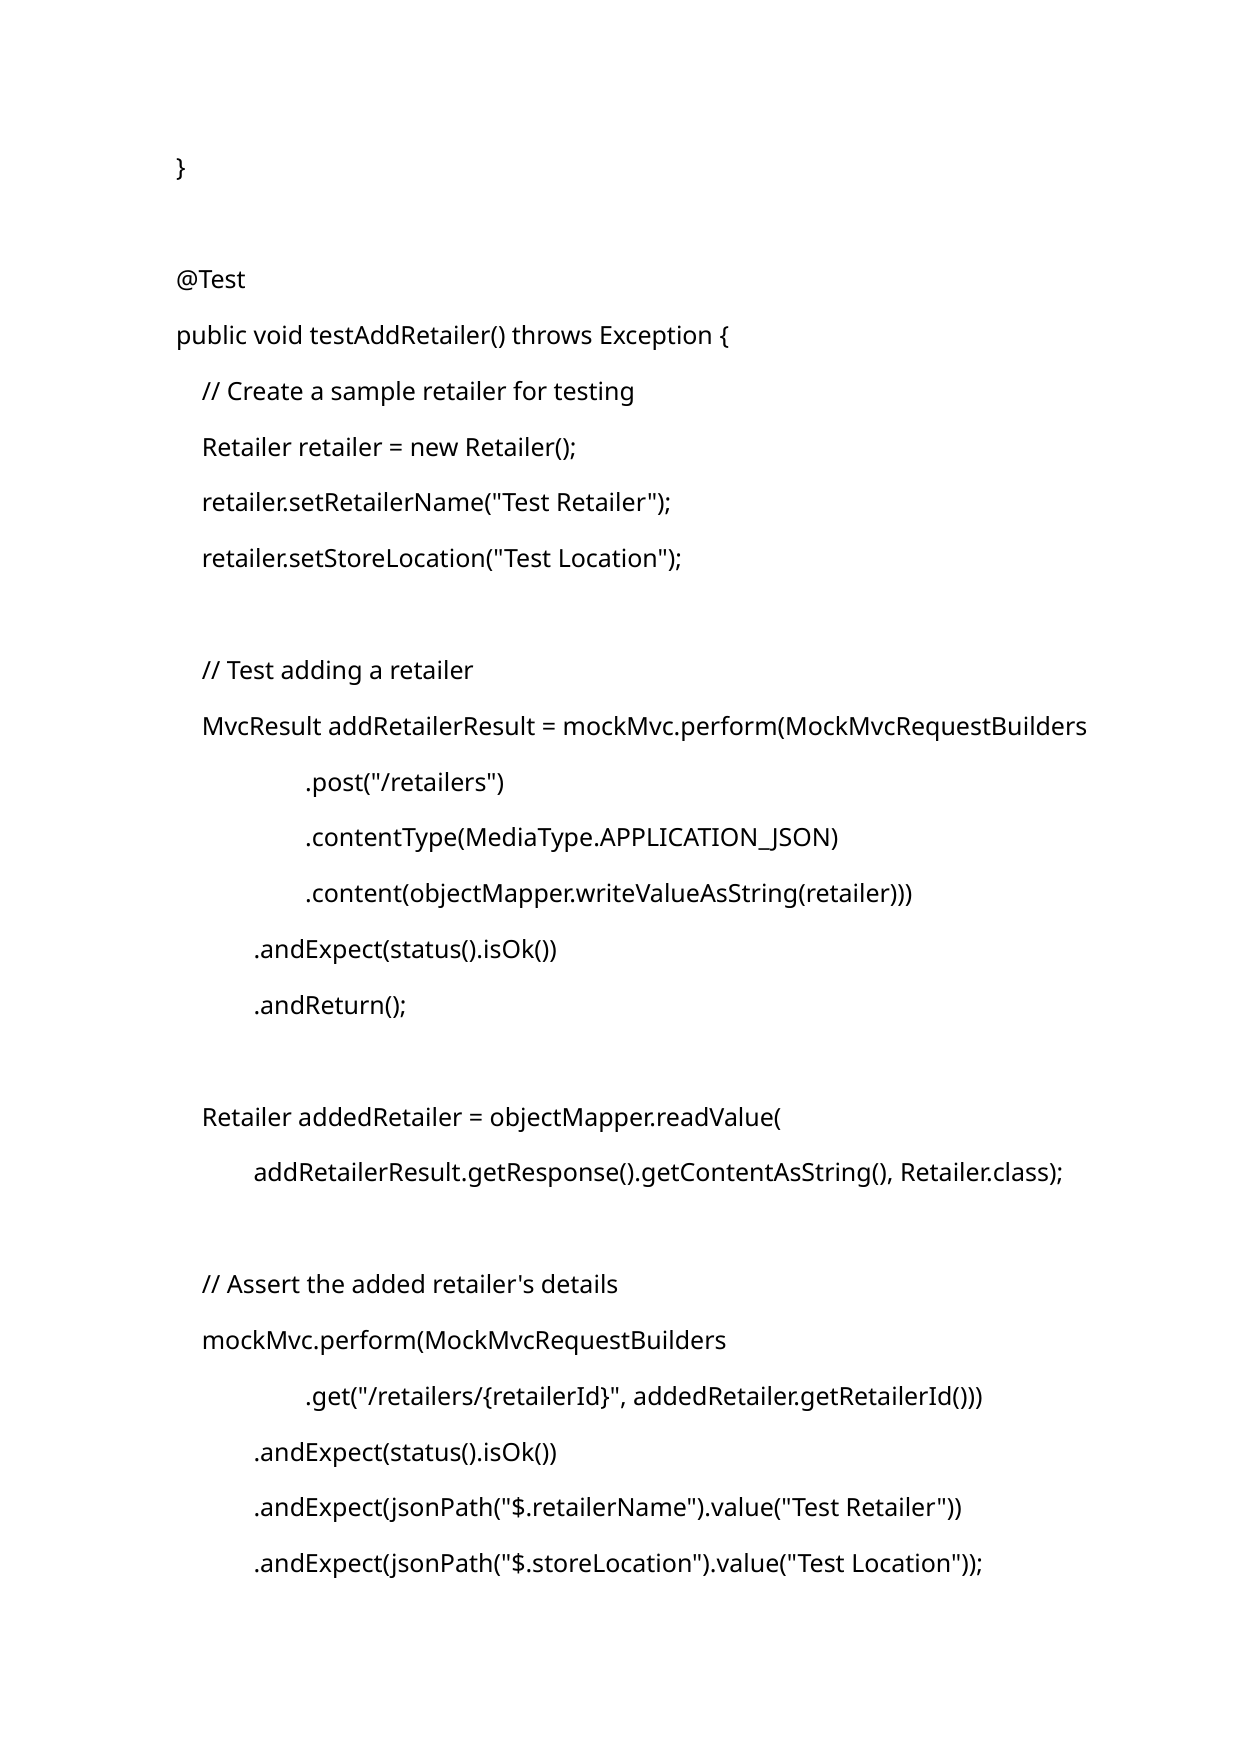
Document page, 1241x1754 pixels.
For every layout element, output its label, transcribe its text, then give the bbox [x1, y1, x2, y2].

text addRetailerResult.getResponse().getContentAsString(), Retailer.class); [150, 1155, 1090, 1189]
text .get("/retailers/{retailerId}", addedRetailer.getRetailerId())) [150, 1378, 1090, 1412]
text Retailer retailer = new Retailer(); [150, 429, 1090, 463]
text // Test adding a retailer [150, 652, 1090, 687]
text Retailer addedRetailer = objectMapper.readValue( [150, 1099, 1090, 1133]
text .post("/retailers") [150, 764, 1090, 798]
text @Test [150, 262, 1090, 296]
text .andExpect(status().isOk()) [150, 1434, 1090, 1468]
text // Create a sample retailer for testing [150, 373, 1090, 407]
text // Assert the added retailer's details [150, 1267, 1090, 1301]
text .andExpect(status().isOk()) [150, 932, 1090, 966]
text public void testAddRetailer() throws Exception { [150, 317, 1090, 352]
text retailer.setRetailerName("Test Retailer"); [150, 485, 1090, 519]
text } [150, 150, 1090, 184]
text retailer.setStoreLocation("Test Location"); [150, 541, 1090, 575]
text .andReturn(); [150, 987, 1090, 1022]
text .content(objectMapper.writeValueAsString(retailer))) [150, 876, 1090, 910]
text .contentType(MediaType.APPLICATION_JSON) [150, 820, 1090, 854]
text .andExpect(jsonPath("$.retailerName").value("Test Retailer")) [150, 1490, 1090, 1524]
text mockMvc.perform(MockMvcRequestBuilders [150, 1322, 1090, 1357]
text MvcResult addRetailerResult = mockMvc.perform(MockMvcRequestBuilders [150, 708, 1090, 742]
text .andExpect(jsonPath("$.storeLocation").value("Test Location")); [150, 1546, 1090, 1580]
